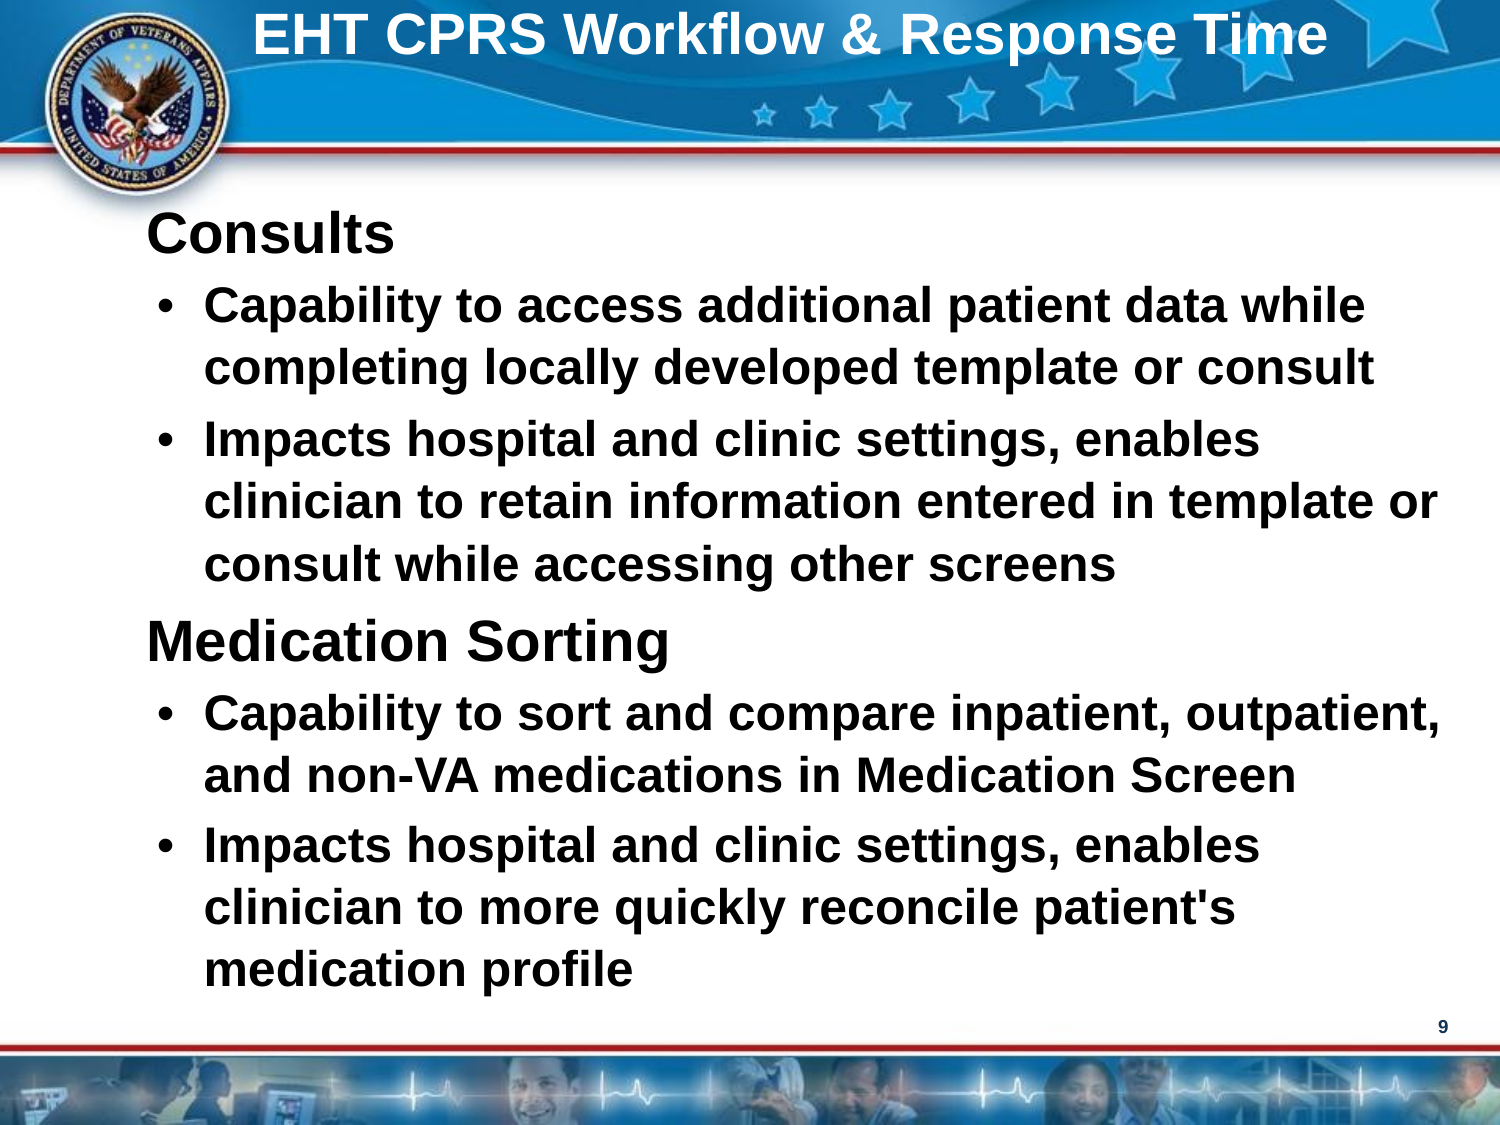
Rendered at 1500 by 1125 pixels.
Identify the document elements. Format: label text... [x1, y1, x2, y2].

subtitle Medication Sorting [146, 607, 1474, 674]
list Capability to sort and compare inpatient, outpatient, and non-VA medications in Medication Screen [157, 683, 1458, 803]
picture [485, 0, 1027, 78]
list Capability to access additional patient data while completing locally developed template or consult [157, 275, 1458, 395]
picture [0, 0, 1500, 1125]
picture [1156, 28, 1168, 35]
picture [911, 20, 929, 32]
subtitle Consults [146, 198, 1474, 266]
picture [850, 36, 862, 49]
picture [856, 19, 865, 28]
list Impacts hospital and clinic settings, enables clinician to more quickly reconcile patient's medication profile [157, 815, 1458, 997]
picture [911, 39, 922, 43]
picture [1102, 128, 1112, 133]
list Impacts hospital and clinic settings, enables clinician to retain information entered in template or consult while accessing other screens [157, 410, 1458, 591]
picture [439, 20, 455, 33]
